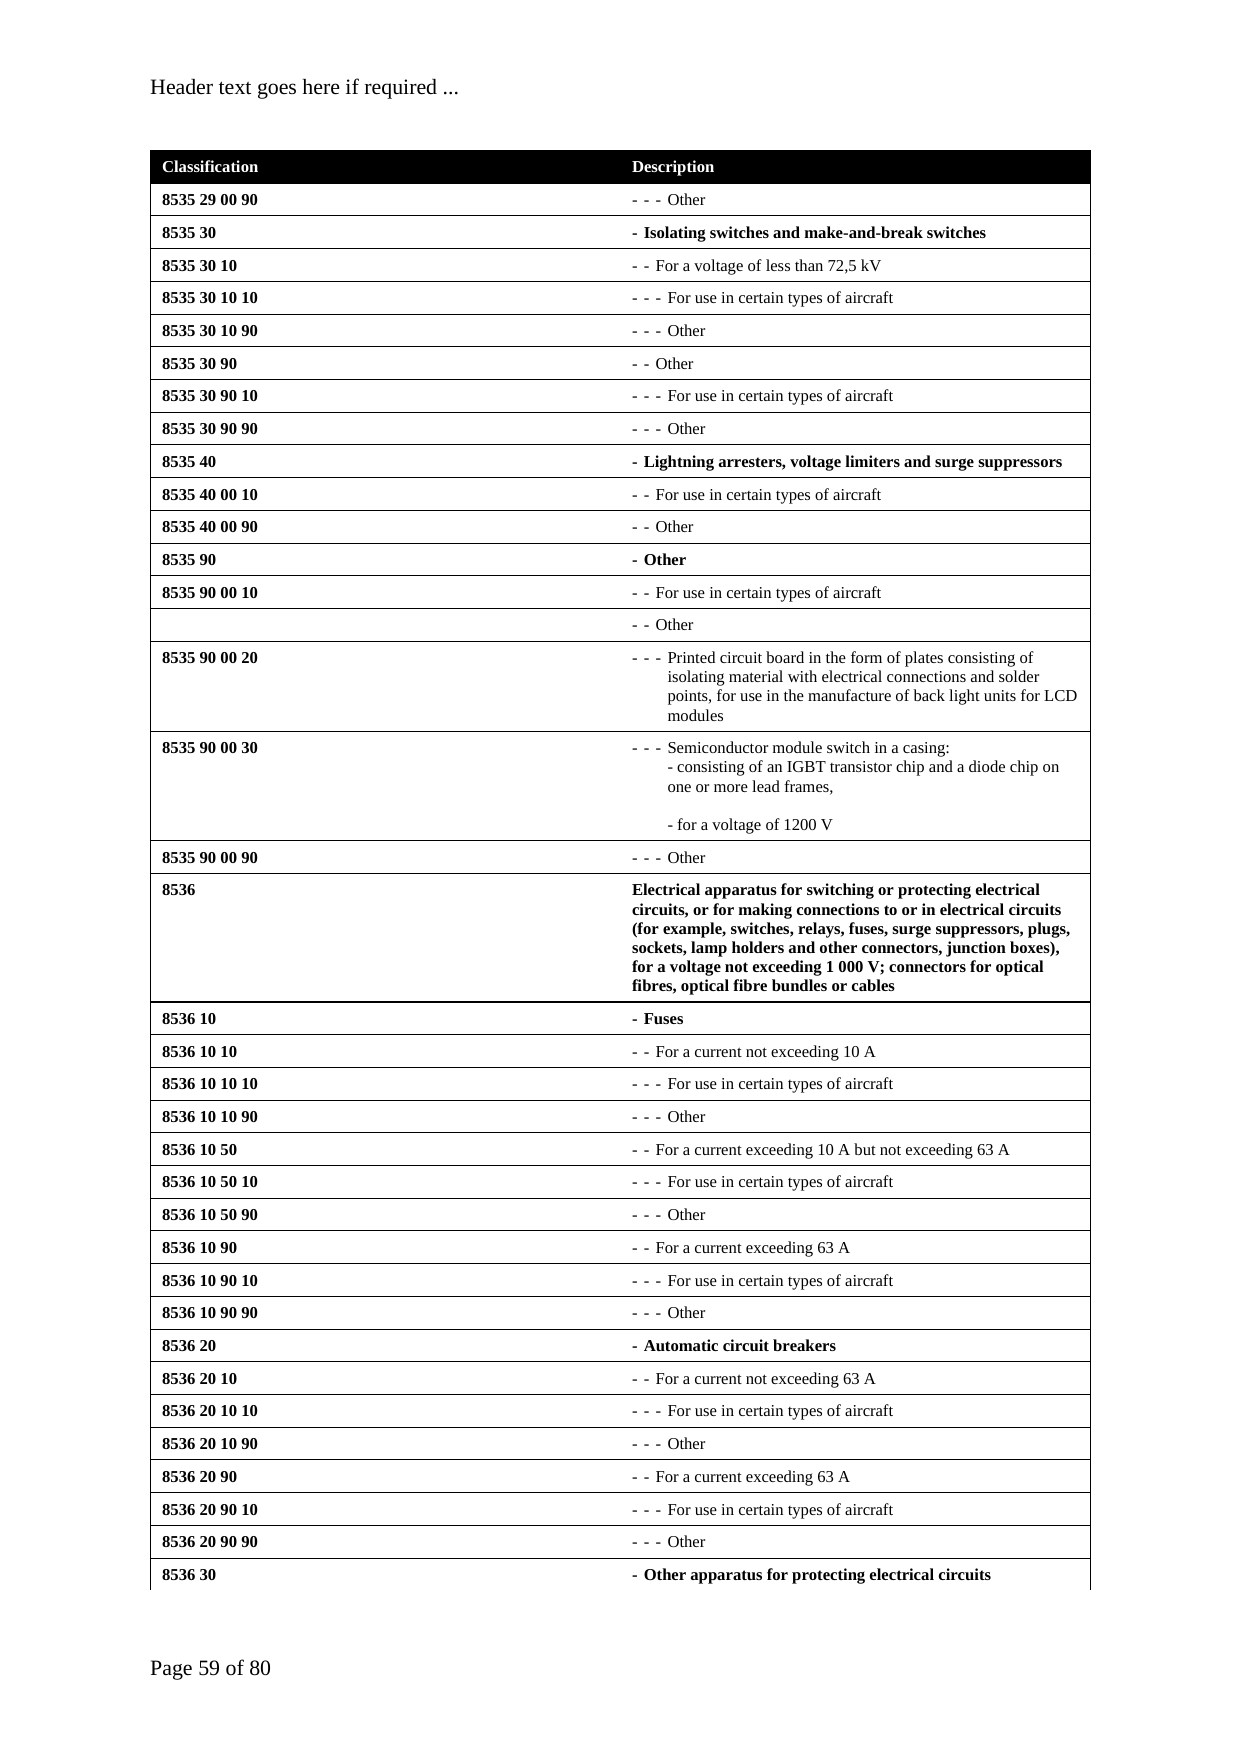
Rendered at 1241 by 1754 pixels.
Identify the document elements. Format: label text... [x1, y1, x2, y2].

table_cell [151, 609, 621, 641]
table_cell Electrical apparatus for switching or protecting electrical circuits, or for making connections to or in electrical circuits (for example, switches, relays, fuses, surge suppressors, plugs, sockets, lamp holders and other connectors, junction boxes), for a voltage not exceeding 1 000 V; connectors for optical fibres, optical fibre bundles or cables [621, 874, 1090, 1001]
table_cell - - - For use in certain types of aircraft [621, 380, 1090, 412]
table_cell 8536 20 90 [151, 1460, 621, 1492]
table_cell 8535 90 00 10 [151, 576, 621, 608]
table_cell - - - Other [621, 1428, 1090, 1459]
table_cell 8535 30 10 10 [151, 282, 621, 313]
table_cell 8536 10 90 90 [151, 1297, 621, 1328]
table_cell - - - Semiconductor module switch in a casing: - consisting of an IGBT transistor chip and a diode chip on one or more lead frames, - for a voltage of 1200 V [621, 732, 1090, 840]
table_cell - - - Other [621, 315, 1090, 346]
table_cell 8536 20 90 90 [151, 1526, 621, 1557]
table_cell 8535 40 00 10 [151, 478, 621, 510]
table_cell - - - Other [621, 1297, 1090, 1328]
table_cell 8535 40 [151, 445, 621, 477]
table_cell 8535 30 90 10 [151, 380, 621, 412]
table_cell - - - Other [621, 413, 1090, 444]
table_cell 8535 90 00 30 [151, 732, 621, 840]
table_cell - - - For use in certain types of aircraft [621, 282, 1090, 313]
table_cell - - - For use in certain types of aircraft [621, 1264, 1090, 1296]
table_cell - - - Other [621, 184, 1090, 215]
table_cell 8536 10 10 10 [151, 1068, 621, 1099]
table_cell 8536 10 90 [151, 1231, 621, 1263]
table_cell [621, 1493, 1090, 1525]
table_cell 8536 20 90 10 [151, 1493, 621, 1525]
table_cell - Other [621, 544, 1090, 575]
table_cell - - - For use in certain types of aircraft [621, 1395, 1090, 1427]
table_cell - - Other [621, 609, 1090, 641]
table_cell 8536 10 10 90 [151, 1101, 621, 1132]
table_cell 8535 30 10 [151, 249, 621, 281]
table_cell 8535 30 [151, 216, 621, 248]
table_cell 8535 90 00 90 [151, 841, 621, 873]
table_cell - - - For use in certain types of aircraft [621, 1166, 1090, 1198]
table_cell 8535 30 10 90 [151, 315, 621, 346]
table_cell 8536 20 [151, 1330, 621, 1361]
table_cell - - Other [621, 511, 1090, 542]
table_cell - Lightning arresters, voltage limiters and surge suppressors [621, 445, 1090, 477]
table_cell 8536 10 50 90 [151, 1199, 621, 1230]
table_cell 8536 10 90 10 [151, 1264, 621, 1296]
table_cell - - For a current not exceeding 63 A [621, 1362, 1090, 1394]
table_cell 8536 10 10 [151, 1035, 621, 1067]
table_cell 8536 10 [151, 1003, 621, 1034]
table_cell 8536 30 [151, 1559, 621, 1590]
table_cell 8536 20 10 90 [151, 1428, 621, 1459]
table_cell - Isolating switches and make-and-break switches [621, 216, 1090, 248]
table_cell 8535 29 00 90 [151, 184, 621, 215]
table_cell 8536 10 50 [151, 1133, 621, 1165]
table_cell 8535 90 [151, 544, 621, 575]
table_cell 8536 20 10 10 [151, 1395, 621, 1427]
table_cell 8535 40 00 90 [151, 511, 621, 542]
table_cell - - - Other [621, 841, 1090, 873]
table_cell - Other apparatus for protecting electrical circuits [621, 1559, 1090, 1590]
table_cell - - For a current not exceeding 10 A [621, 1035, 1090, 1067]
table_cell - - For a current exceeding 63 A [621, 1460, 1090, 1492]
table_cell - - For a current exceeding 63 A [621, 1231, 1090, 1263]
table_cell 8535 90 00 20 [151, 642, 621, 731]
table_cell - - For use in certain types of aircraft [621, 576, 1090, 608]
table_cell - Fuses [621, 1003, 1090, 1034]
table_header Classification [151, 151, 621, 183]
table_cell 8536 [151, 874, 621, 1001]
table_cell - - For a current exceeding 10 A but not exceeding 63 A [621, 1133, 1090, 1165]
table_cell 8535 30 90 [151, 347, 621, 379]
table_cell - Automatic circuit breakers [621, 1330, 1090, 1361]
table_cell - - For use in certain types of aircraft [621, 478, 1090, 510]
table_cell 8536 10 50 10 [151, 1166, 621, 1198]
table_cell - - - For use in certain types of aircraft [621, 1068, 1090, 1099]
table_cell 8536 20 10 [151, 1362, 621, 1394]
table_header Description [621, 151, 1090, 183]
table_cell 8535 30 90 90 [151, 413, 621, 444]
table_cell - - - Other [621, 1526, 1090, 1557]
table_cell - - - Printed circuit board in the form of plates consisting of isolating material with electrical connections and solder points, for use in the manufacture of back light units for LCD modules [621, 642, 1090, 731]
table_cell - - - Other [621, 1101, 1090, 1132]
table_cell - - Other [621, 347, 1090, 379]
table_cell - - For a voltage of less than 72,5 kV [621, 249, 1090, 281]
table_cell - - - Other [621, 1199, 1090, 1230]
